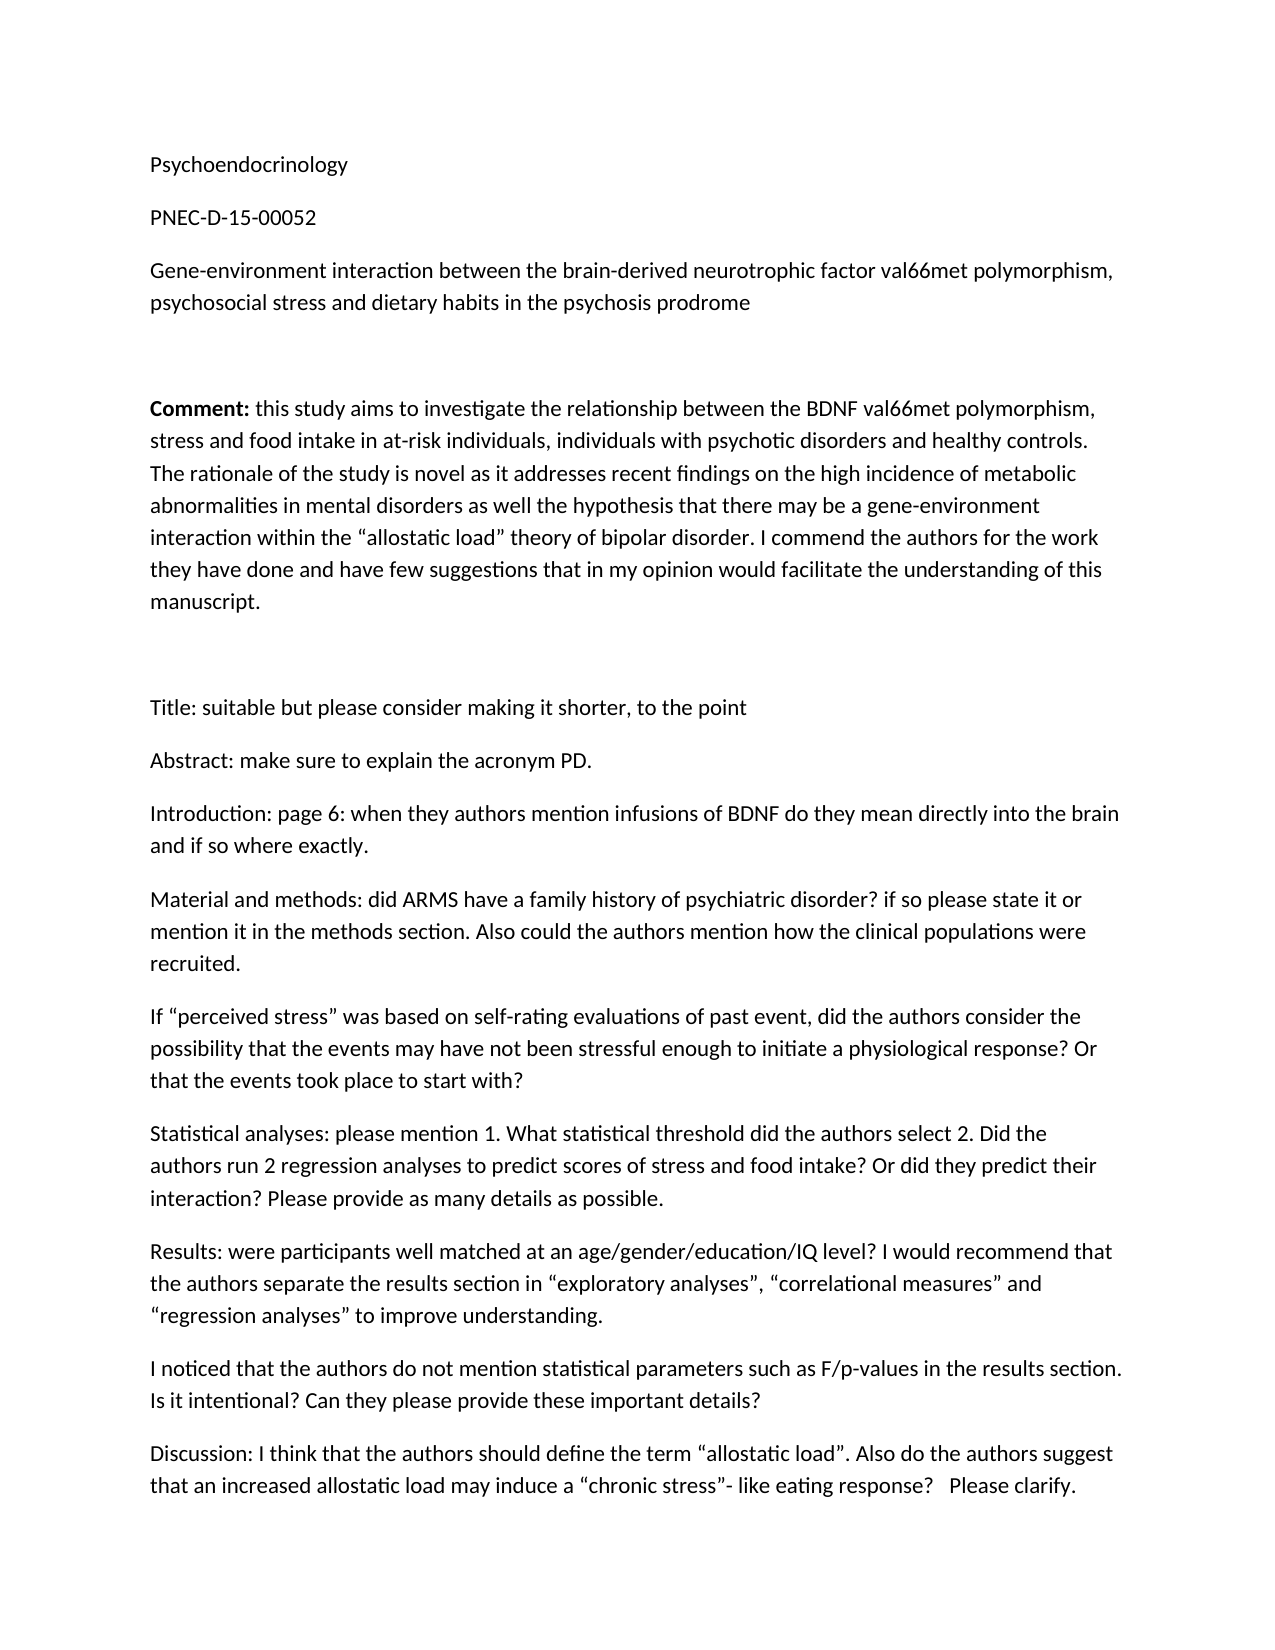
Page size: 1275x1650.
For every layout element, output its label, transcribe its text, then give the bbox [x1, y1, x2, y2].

text Discussion: I think that the authors should define the term “allostatic load”. Also do the authors suggest that an increased allostatic load may induce a “chronic stress”- like eating response? Please clarify. [150, 1439, 1125, 1500]
text Material and methods: did ARMS have a family history of psychiatric disorder? if so please state it or mention it in the methods section. Also could the authors mention how the clinical populations were recruited. [150, 885, 1125, 977]
text Psychoendocrinology [150, 150, 1125, 178]
text Introduction: page 6: when they authors mention infusions of BDNF do they mean directly into the brain and if so where exactly. [150, 799, 1125, 860]
text Statistical analyses: please mention 1. What statistical threshold did the authors select 2. Did the authors run 2 regression analyses to predict scores of stress and food intake? Or did they predict their interaction? Please provide as many details as possible. [150, 1119, 1125, 1212]
text Results: were participants well matched at an age/gender/education/IQ level? I would recommend that the authors separate the results section in “exploratory analyses”, “correlational measures” and “regression analyses” to improve understanding. [150, 1237, 1125, 1329]
text PNEC-D-15-00052 [150, 203, 1125, 231]
text Comment: this study aims to investigate the relationship between the BDNF val66met polymorphism, stress and food intake in at-risk individuals, individuals with psychotic disorders and healthy controls. The rationale of the study is novel as it addresses recent findings on the high incidence of metabolic abnormalities in mental disorders as well the hypothesis that there may be a gene-environment interaction within the “allostatic load” theory of bipolar disorder. I commend the authors for the work they have done and have few suggestions that in my opinion would facilitate the understanding of this manuscript. [150, 394, 1125, 615]
text Gene-environment interaction between the brain-derived neurotrophic factor val66met polymorphism, psychosocial stress and dietary habits in the psychosis prodrome [150, 256, 1125, 316]
text Title: suitable but please consider making it shorter, to the point [150, 693, 1125, 721]
text Abstract: make sure to explain the acronym PD. [150, 746, 1125, 774]
text If “perceived stress” was based on self-rating evaluations of past event, did the authors consider the possibility that the events may have not been stressful enough to initiate a physiological response? Or that the events took place to start with? [150, 1002, 1125, 1094]
text I noticed that the authors do not mention statistical parameters such as F/p-values in the results section. Is it intentional? Can they please provide these important details? [150, 1354, 1125, 1414]
